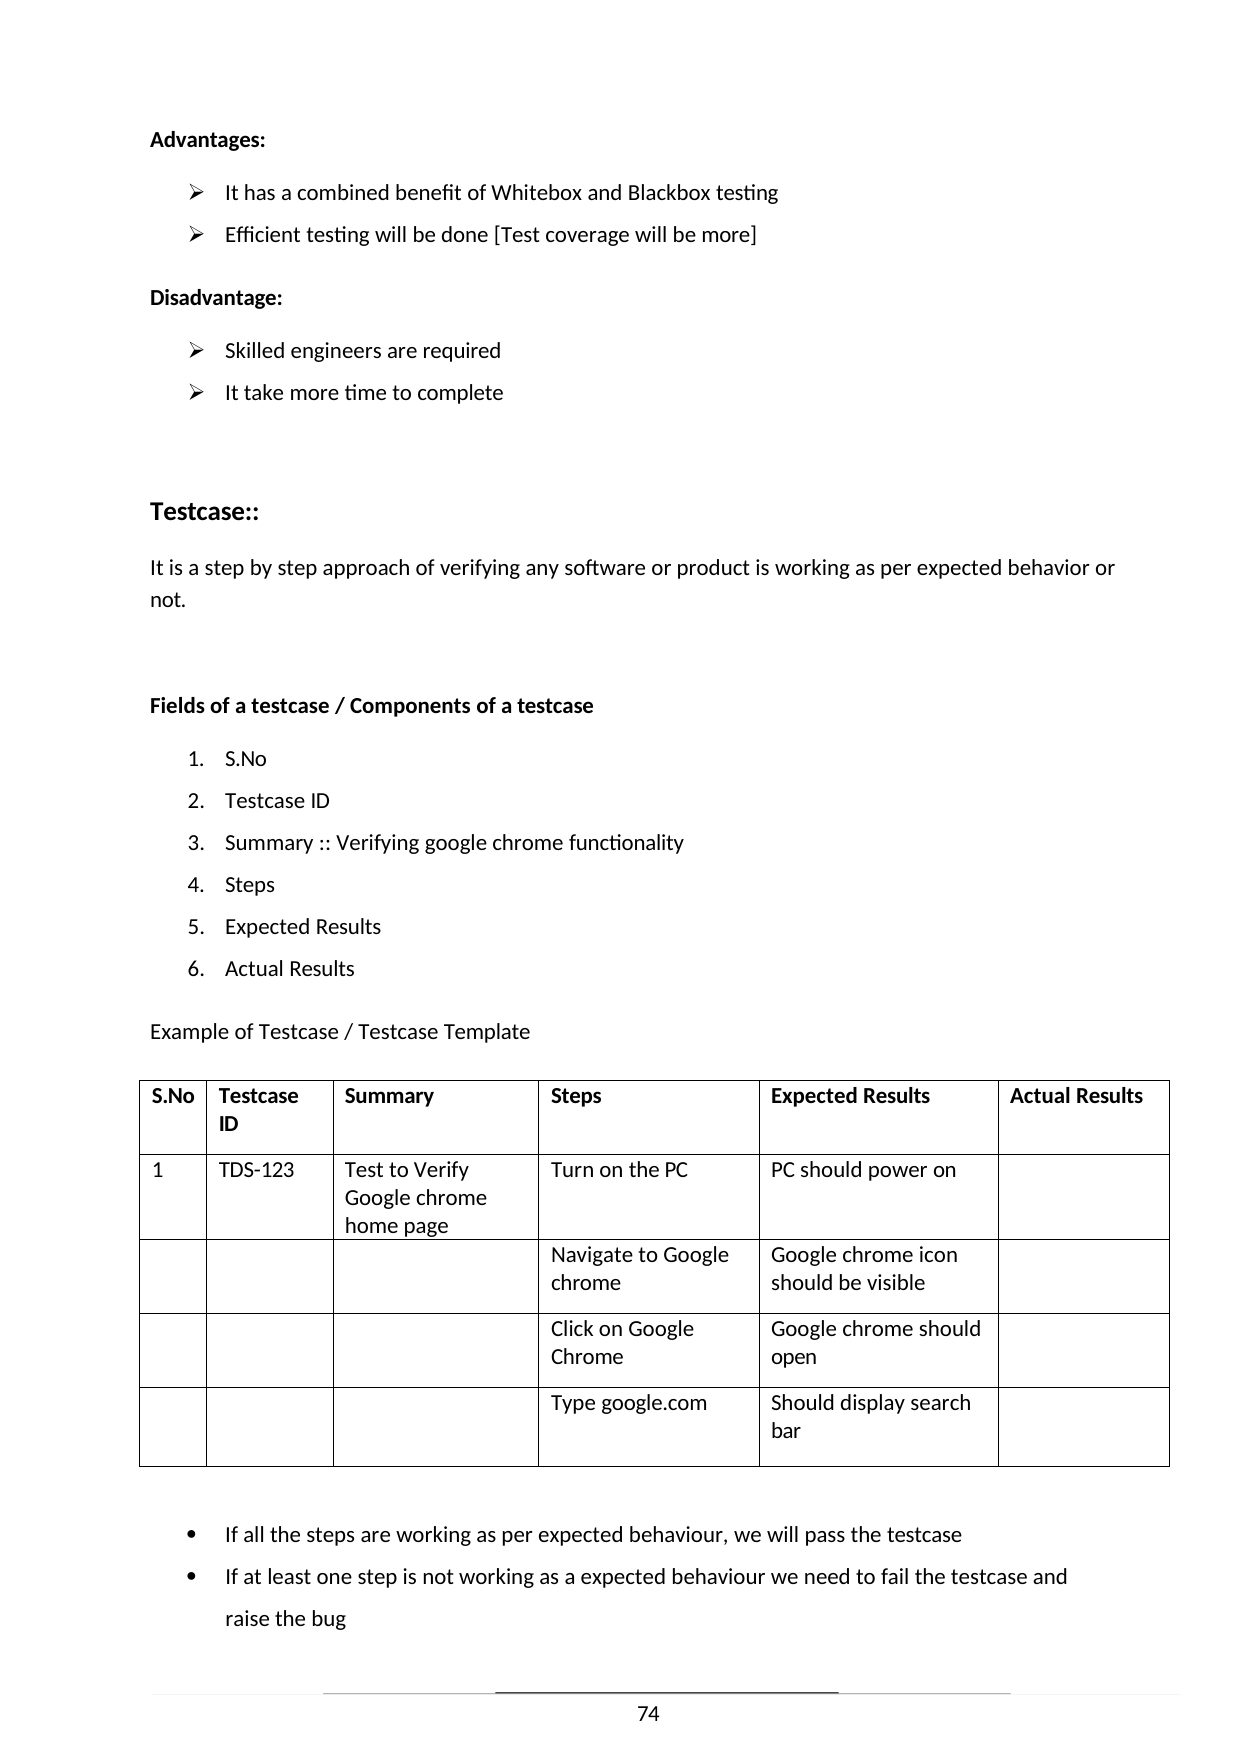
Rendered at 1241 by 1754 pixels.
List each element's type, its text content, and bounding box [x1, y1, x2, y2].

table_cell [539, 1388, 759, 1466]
list Summary :: Verifying google chrome functionality [187, 828, 1180, 856]
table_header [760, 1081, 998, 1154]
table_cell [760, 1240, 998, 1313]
list If all the steps are working as per expected behaviour, we will pass the testcase [187, 1520, 1180, 1548]
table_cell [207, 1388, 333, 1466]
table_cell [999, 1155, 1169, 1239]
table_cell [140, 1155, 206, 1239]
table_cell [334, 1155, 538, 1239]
list Expected Results [187, 912, 1180, 940]
list It has a combined benefit of Whitebox and Blackbox testing [187, 178, 1180, 206]
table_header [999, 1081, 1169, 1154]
subtitle Fields of a testcase / Components of a testcase [150, 691, 1180, 719]
list If at least one step is not working as a expected behaviour we need to fail the testcase and raise the bug [187, 1562, 1117, 1632]
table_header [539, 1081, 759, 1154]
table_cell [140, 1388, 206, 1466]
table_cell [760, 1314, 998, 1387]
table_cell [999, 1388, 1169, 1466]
text Example of Testcase / Testcase Template [150, 1017, 1180, 1045]
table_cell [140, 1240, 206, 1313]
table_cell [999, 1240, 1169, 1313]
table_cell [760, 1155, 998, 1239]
list Actual Results [187, 954, 1180, 982]
subtitle Disadvantage: [150, 283, 1180, 311]
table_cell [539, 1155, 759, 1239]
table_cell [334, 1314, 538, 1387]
list Efficient testing will be done [Test coverage will be more] [187, 220, 1180, 248]
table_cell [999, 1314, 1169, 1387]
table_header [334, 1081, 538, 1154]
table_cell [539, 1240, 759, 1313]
list Testcase ID [187, 786, 1180, 814]
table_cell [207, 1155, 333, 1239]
list S.No [187, 744, 1180, 772]
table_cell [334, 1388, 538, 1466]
list It take more time to complete [187, 378, 1180, 406]
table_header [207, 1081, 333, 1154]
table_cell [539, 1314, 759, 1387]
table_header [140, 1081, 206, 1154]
picture [151, 1690, 1182, 1698]
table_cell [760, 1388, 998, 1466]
subtitle Testcase:: [150, 494, 1180, 527]
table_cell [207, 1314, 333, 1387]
subtitle Advantages: [150, 125, 1180, 153]
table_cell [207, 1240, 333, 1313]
list Steps [187, 870, 1180, 898]
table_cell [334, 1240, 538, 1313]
text It is a step by step approach of verifying any software or product is working as per expected behavior or not. [150, 553, 1137, 613]
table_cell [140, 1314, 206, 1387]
list Skilled engineers are required [187, 336, 1180, 364]
